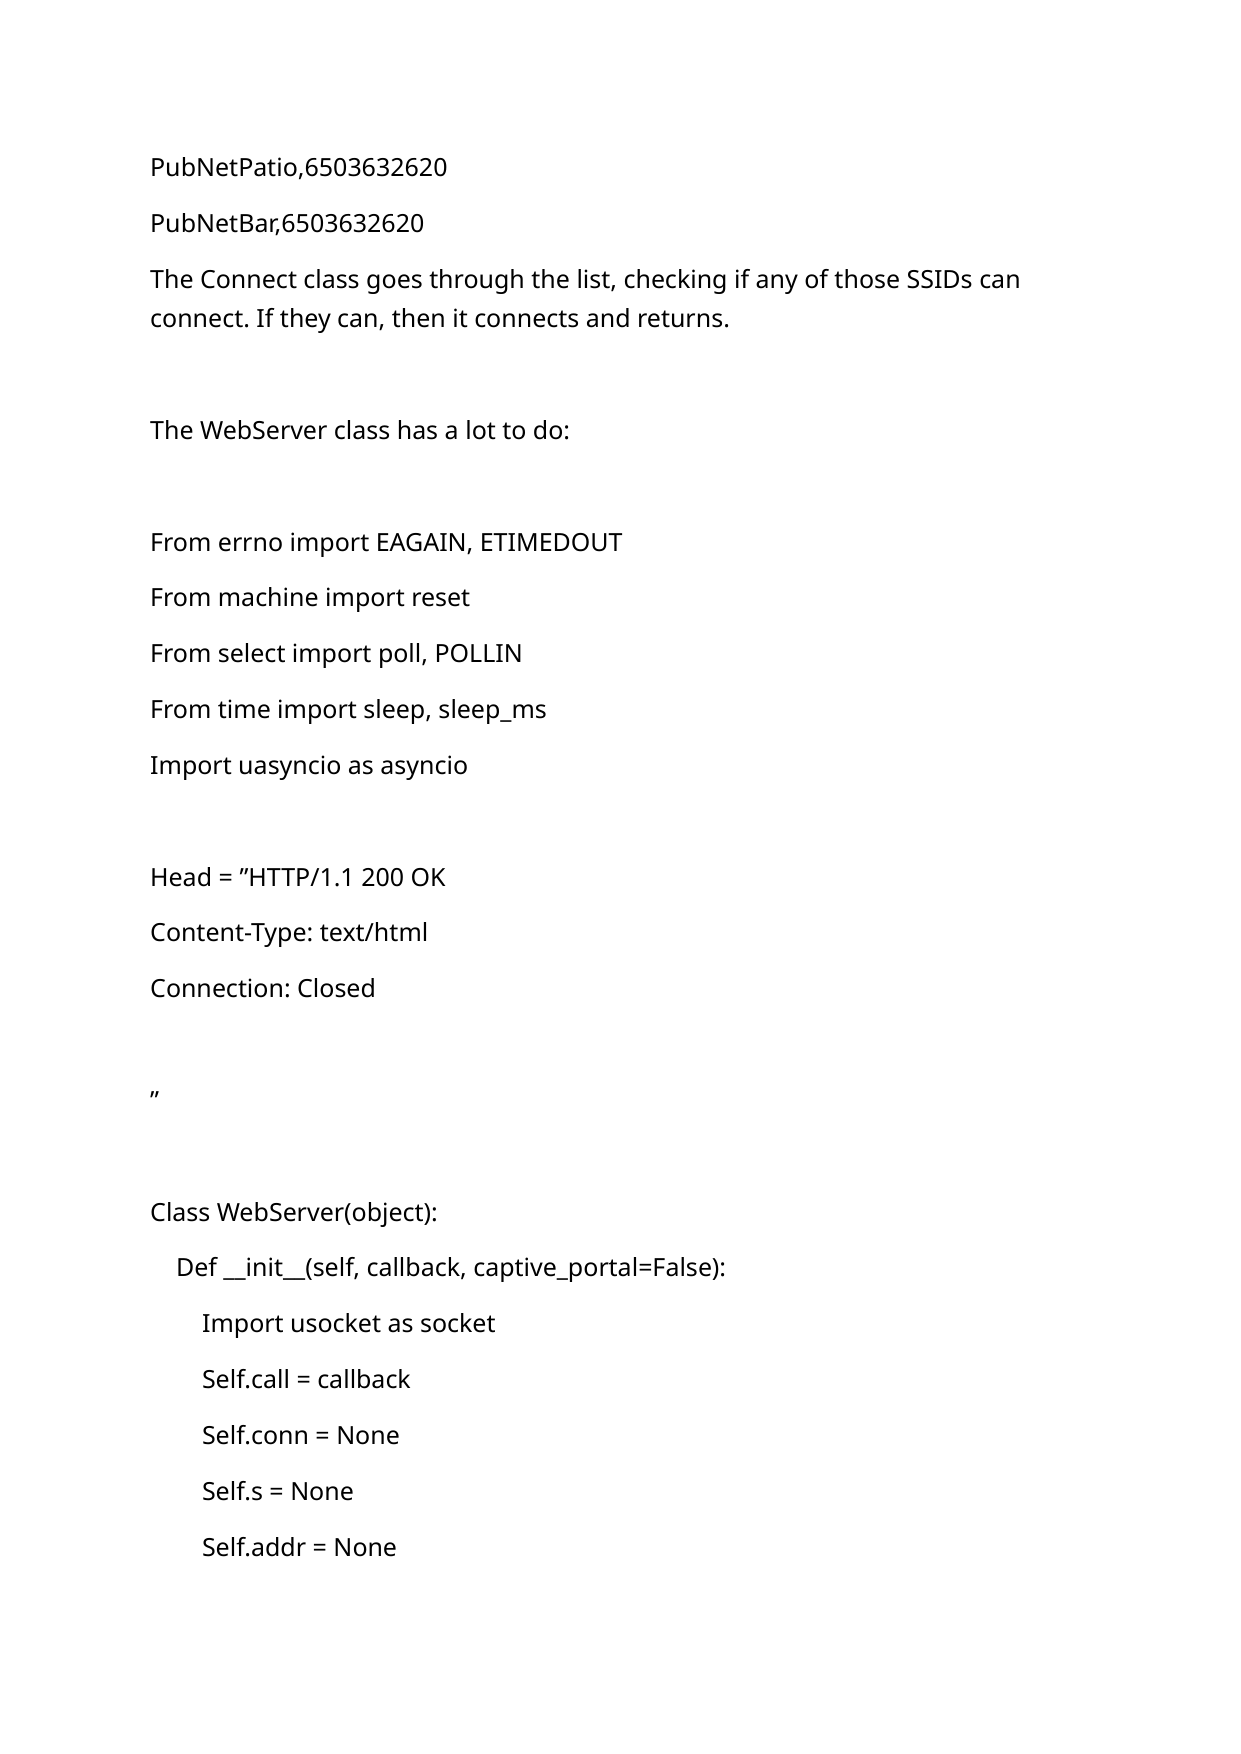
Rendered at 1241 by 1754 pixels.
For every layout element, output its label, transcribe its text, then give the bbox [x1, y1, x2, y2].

text The WebServer class has a lot to do: [150, 412, 1090, 447]
text From select import poll, POLLIN [150, 636, 1090, 670]
text Import usocket as socket [150, 1306, 1090, 1340]
text From errno import EAGAIN, ETIMEDOUT [150, 524, 1090, 558]
text From time import sleep, sleep_ms [150, 692, 1090, 726]
text Self.call = callback [150, 1362, 1090, 1396]
text Self.addr = None [150, 1529, 1090, 1563]
text PubNetBar,6503632620 [150, 206, 1090, 240]
text Self.conn = None [150, 1417, 1090, 1452]
text Import uasyncio as asyncio [150, 747, 1090, 782]
text Def __init__(self, callback, captive_portal=False): [150, 1250, 1090, 1284]
text PubNetPatio,6503632620 [150, 150, 1090, 184]
text From machine import reset [150, 580, 1090, 614]
text Class WebServer(object): [150, 1194, 1090, 1228]
text The Connect class goes through the list, checking if any of those SSIDs can connect. If they can, then it connects and returns. [150, 262, 1090, 335]
text Head = ”HTTP/1.1 200 OK [150, 859, 1090, 893]
text Connection: Closed [150, 971, 1090, 1005]
text Self.s = None [150, 1473, 1090, 1507]
text ” [150, 1082, 1090, 1117]
text Content-Type: text/html [150, 915, 1090, 949]
